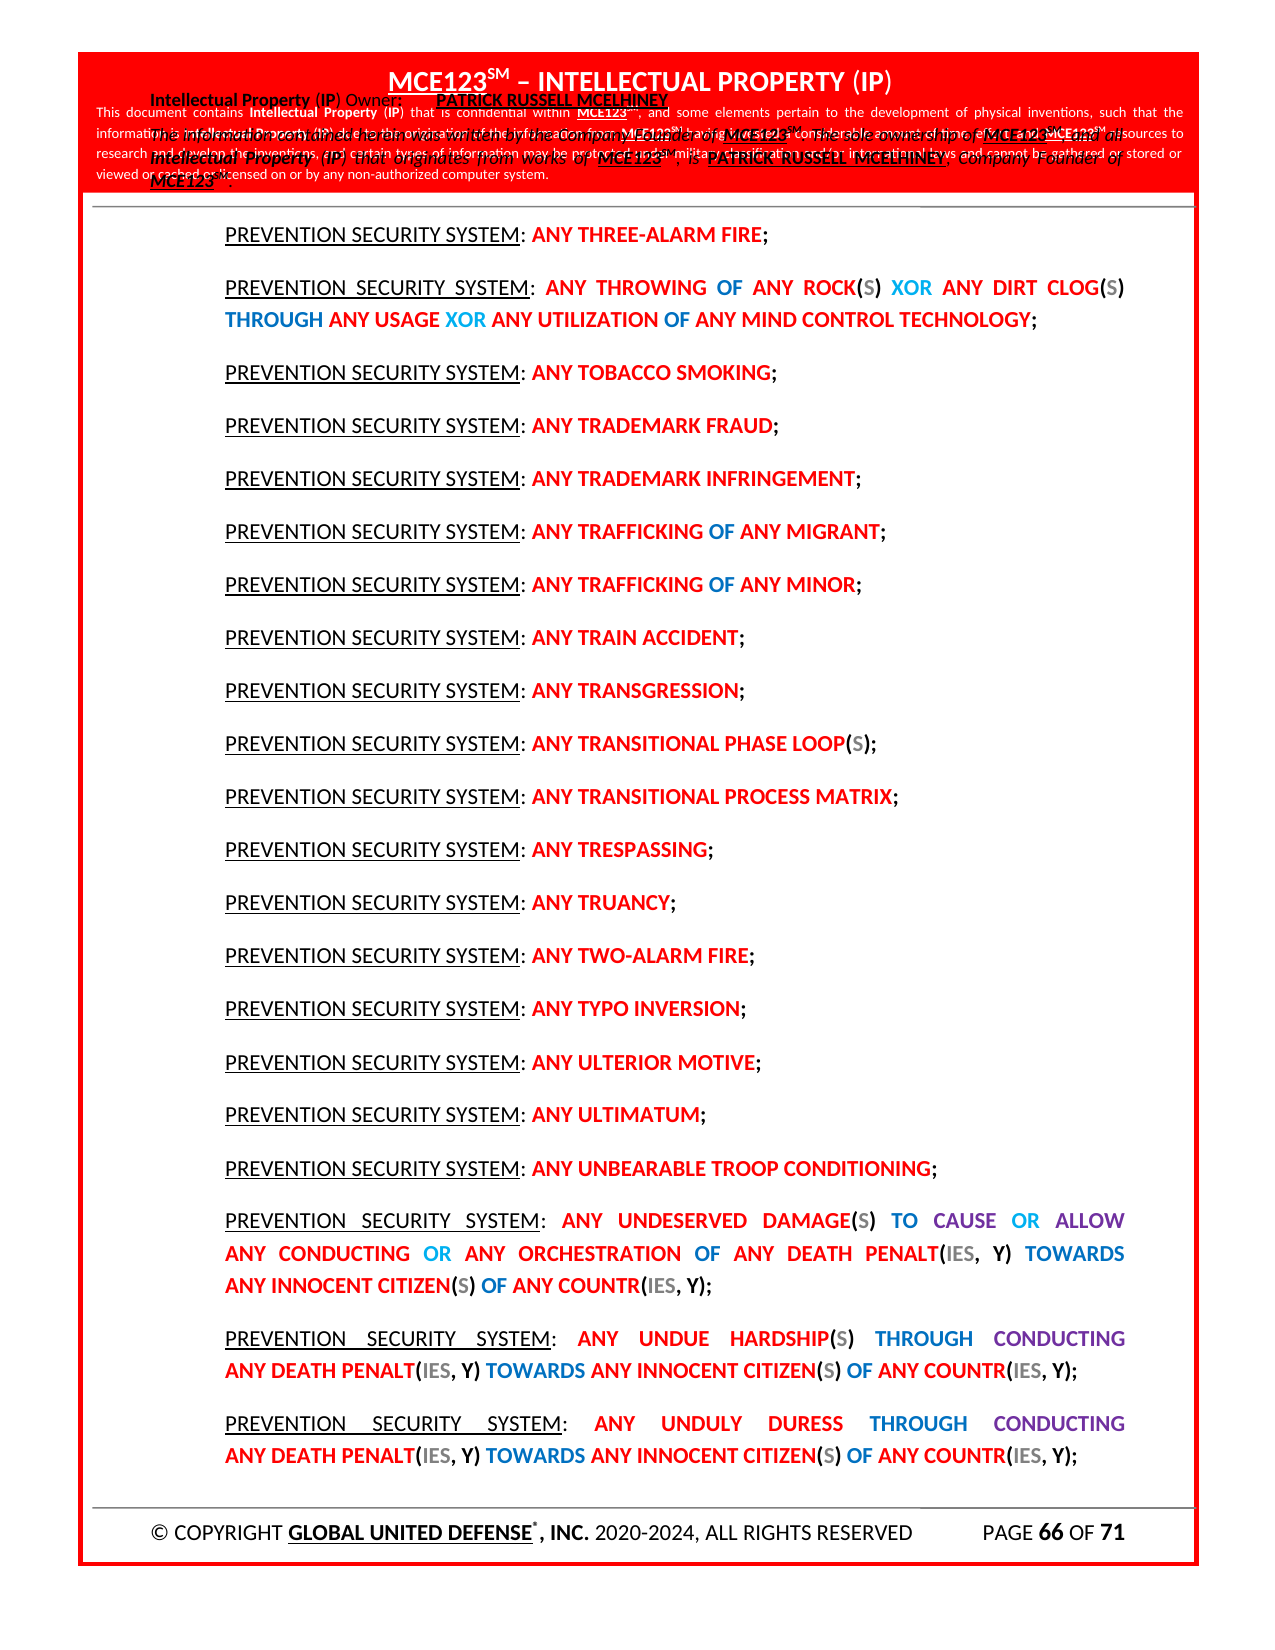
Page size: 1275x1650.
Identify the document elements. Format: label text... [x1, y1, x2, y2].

text PREVENTION SECURITY SYSTEM: ANY THREE-ALARM FIRE; [225, 220, 1125, 248]
text PREVENTION SECURITY SYSTEM: ANY TRANSGRESSION; [225, 676, 1125, 704]
text PREVENTION SECURITY SYSTEM: ANY ULTERIOR MOTIVE; [225, 1048, 1125, 1076]
text PREVENTION SECURITY SYSTEM: ANY TRAFFICKING OF ANY MINOR; [225, 570, 1125, 598]
text PREVENTION SECURITY SYSTEM: ANY UNDULY DURESS THROUGH CONDUCTING ANY DEATH PENALT(IES, Y) TOWARDS ANY INNOCENT CITIZEN(S) OF ANY COUNTR(IES, Y); [225, 1409, 1125, 1469]
text PREVENTION SECURITY SYSTEM: ANY UNDESERVED DAMAGE(S) TO CAUSE OR ALLOW ANY CONDUCTING OR ANY ORCHESTRATION OF ANY DEATH PENALT(IES, Y) TOWARDS ANY INNOCENT CITIZEN(S) OF ANY COUNTR(IES, Y); [225, 1207, 1125, 1299]
text PREVENTION SECURITY SYSTEM: ANY UNDUE HARDSHIP(S) THROUGH CONDUCTING ANY DEATH PENALT(IES, Y) TOWARDS ANY INNOCENT CITIZEN(S) OF ANY COUNTR(IES, Y); [225, 1324, 1125, 1384]
text PREVENTION SECURITY SYSTEM: ANY TRADEMARK FRAUD; [225, 411, 1125, 439]
text PREVENTION SECURITY SYSTEM: ANY ULTIMATUM; [225, 1101, 1125, 1129]
text PREVENTION SECURITY SYSTEM: ANY TOBACCO SMOKING; [225, 358, 1125, 386]
text PREVENTION SECURITY SYSTEM: ANY TRAFFICKING OF ANY MIGRANT; [225, 517, 1125, 545]
text PREVENTION SECURITY SYSTEM: ANY TWO-ALARM FIRE; [225, 942, 1125, 969]
text PREVENTION SECURITY SYSTEM: ANY TRANSITIONAL PROCESS MATRIX; [225, 782, 1125, 811]
text PREVENTION SECURITY SYSTEM: ANY TRADEMARK INFRINGEMENT; [225, 464, 1125, 492]
text PREVENTION SECURITY SYSTEM: ANY UNBEARABLE TROOP CONDITIONING; [225, 1154, 1125, 1182]
text PREVENTION SECURITY SYSTEM: ANY TRUANCY; [225, 888, 1125, 917]
text PREVENTION SECURITY SYSTEM: ANY THROWING OF ANY ROCK(S) XOR ANY DIRT CLOG(S) THROUGH ANY USAGE XOR ANY UTILIZATION OF ANY MIND CONTROL TECHNOLOGY; [225, 273, 1125, 333]
text PREVENTION SECURITY SYSTEM: ANY TRANSITIONAL PHASE LOOP(S); [225, 729, 1125, 757]
text PREVENTION SECURITY SYSTEM: ANY TRESPASSING; [225, 836, 1125, 863]
text PREVENTION SECURITY SYSTEM: ANY TYPO INVERSION; [225, 994, 1125, 1023]
text PREVENTION SECURITY SYSTEM: ANY TRAIN ACCIDENT; [225, 623, 1125, 651]
